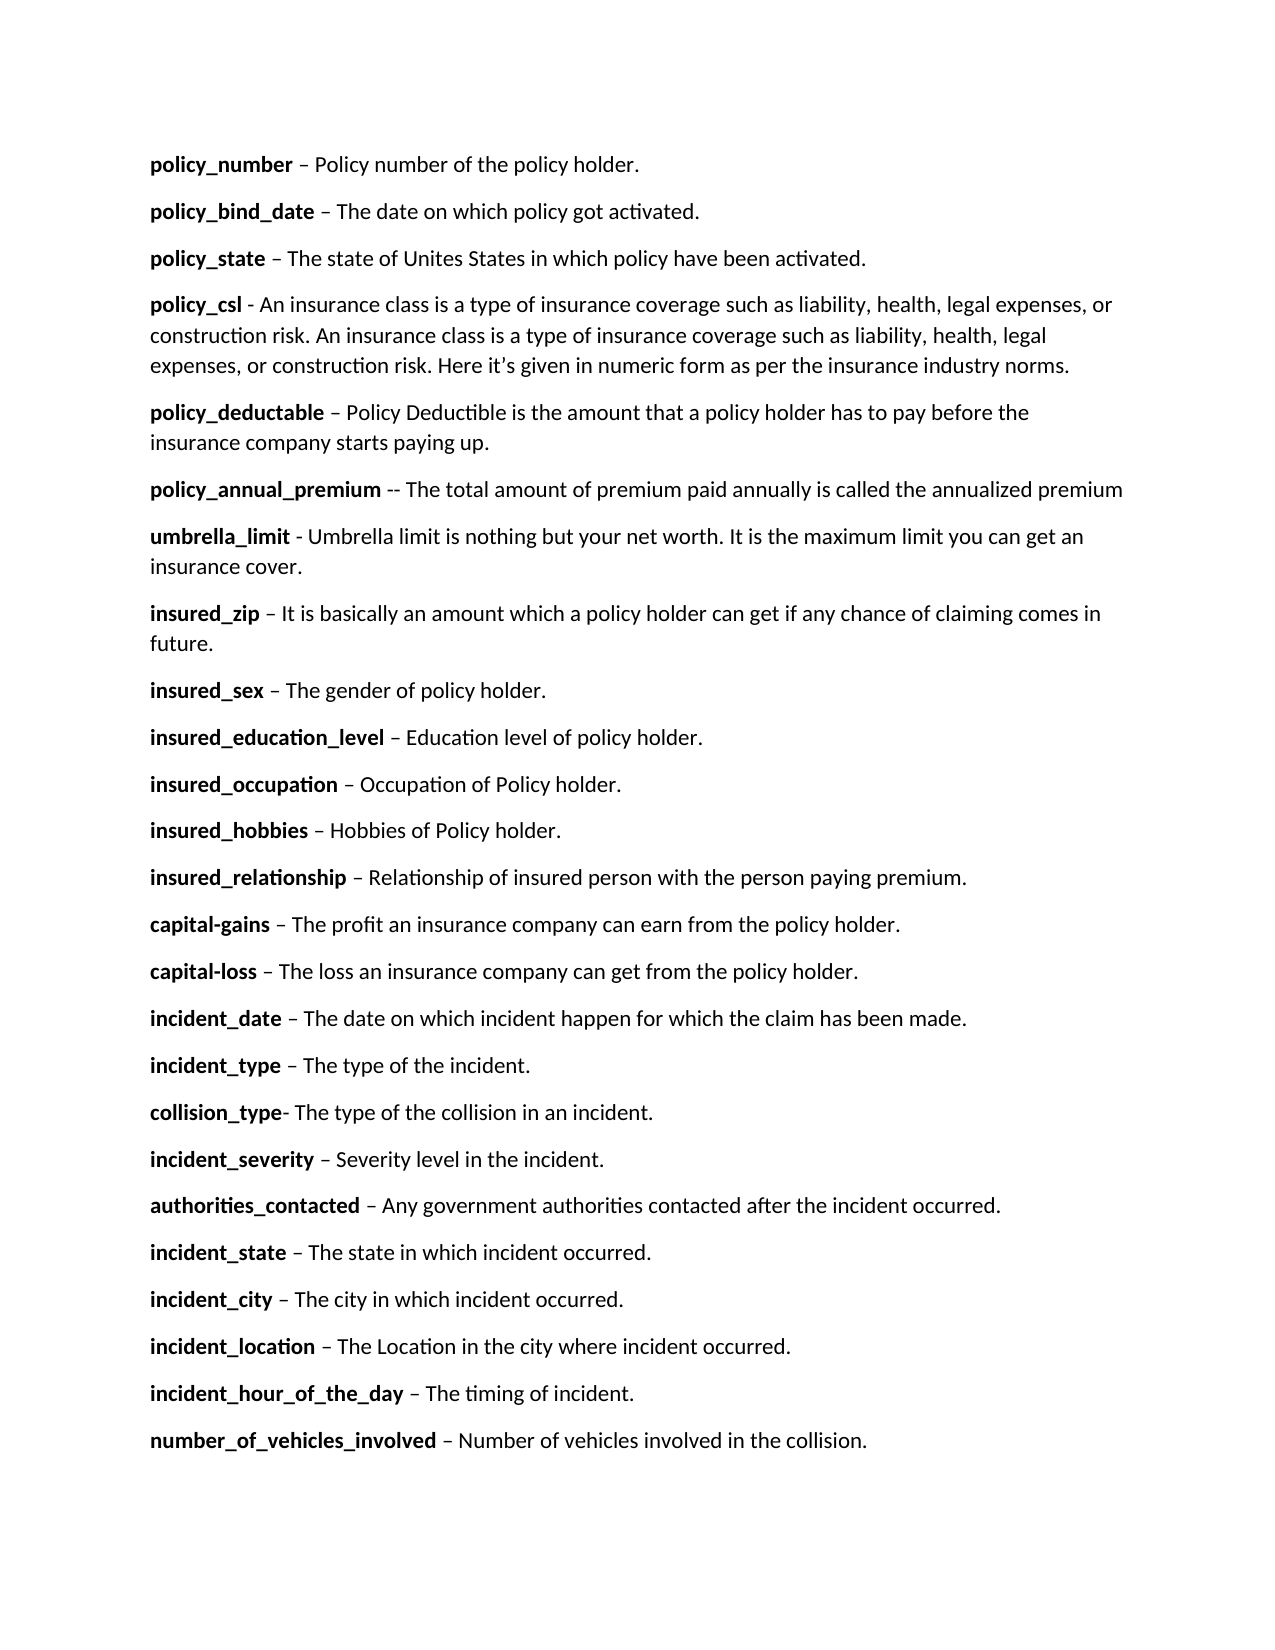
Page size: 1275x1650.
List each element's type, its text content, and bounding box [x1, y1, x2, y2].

text incident_hour_of_the_day – The timing of incident. [150, 1379, 1125, 1407]
text insured_occupation – Occupation of Policy holder. [150, 770, 1125, 798]
text capital-gains – The profit an insurance company can earn from the policy holder. [150, 910, 1125, 938]
text insured_hobbies – Hobbies of Policy holder. [150, 817, 1125, 845]
text umbrella_limit - Umbrella limit is nothing but your net worth. It is the maximum limit you can get an insurance cover. [150, 522, 1125, 580]
text insured_education_level – Education level of policy holder. [150, 723, 1125, 751]
text policy_annual_premium -- The total amount of premium paid annually is called the annualized premium [150, 475, 1125, 503]
text policy_deductable – Policy Deductible is the amount that a policy holder has to pay before the insurance company starts paying up. [150, 398, 1125, 456]
text number_of_vehicles_involved – Number of vehicles involved in the collision. [150, 1426, 1125, 1454]
text policy_csl - An insurance class is a type of insurance coverage such as liability, health, legal expenses, or construction risk. An insurance class is a type of insurance coverage such as liability, health, legal expenses, or construction risk. Here it’s given in numeric form as per the insurance industry norms. [150, 291, 1125, 379]
text incident_type – The type of the incident. [150, 1051, 1125, 1079]
text incident_date – The date on which incident happen for which the claim has been made. [150, 1004, 1125, 1032]
text authorities_contacted – Any government authorities contacted after the incident occurred. [150, 1192, 1125, 1220]
text policy_bind_date – The date on which policy got activated. [150, 197, 1125, 225]
text collision_type- The type of the collision in an incident. [150, 1098, 1125, 1126]
text insured_relationship – Relationship of insured person with the person paying premium. [150, 863, 1125, 892]
text capital-loss – The loss an insurance company can get from the policy holder. [150, 957, 1125, 985]
text incident_location – The Location in the city where incident occurred. [150, 1332, 1125, 1360]
text incident_severity – Severity level in the incident. [150, 1145, 1125, 1173]
text policy_number – Policy number of the policy holder. [150, 150, 1125, 178]
text policy_state – The state of Unites States in which policy have been activated. [150, 244, 1125, 272]
text incident_state – The state in which incident occurred. [150, 1238, 1125, 1267]
text insured_sex – The gender of policy holder. [150, 676, 1125, 704]
text insured_zip – It is basically an amount which a policy holder can get if any chance of claiming comes in future. [150, 599, 1125, 657]
text incident_city – The city in which incident occurred. [150, 1285, 1125, 1313]
